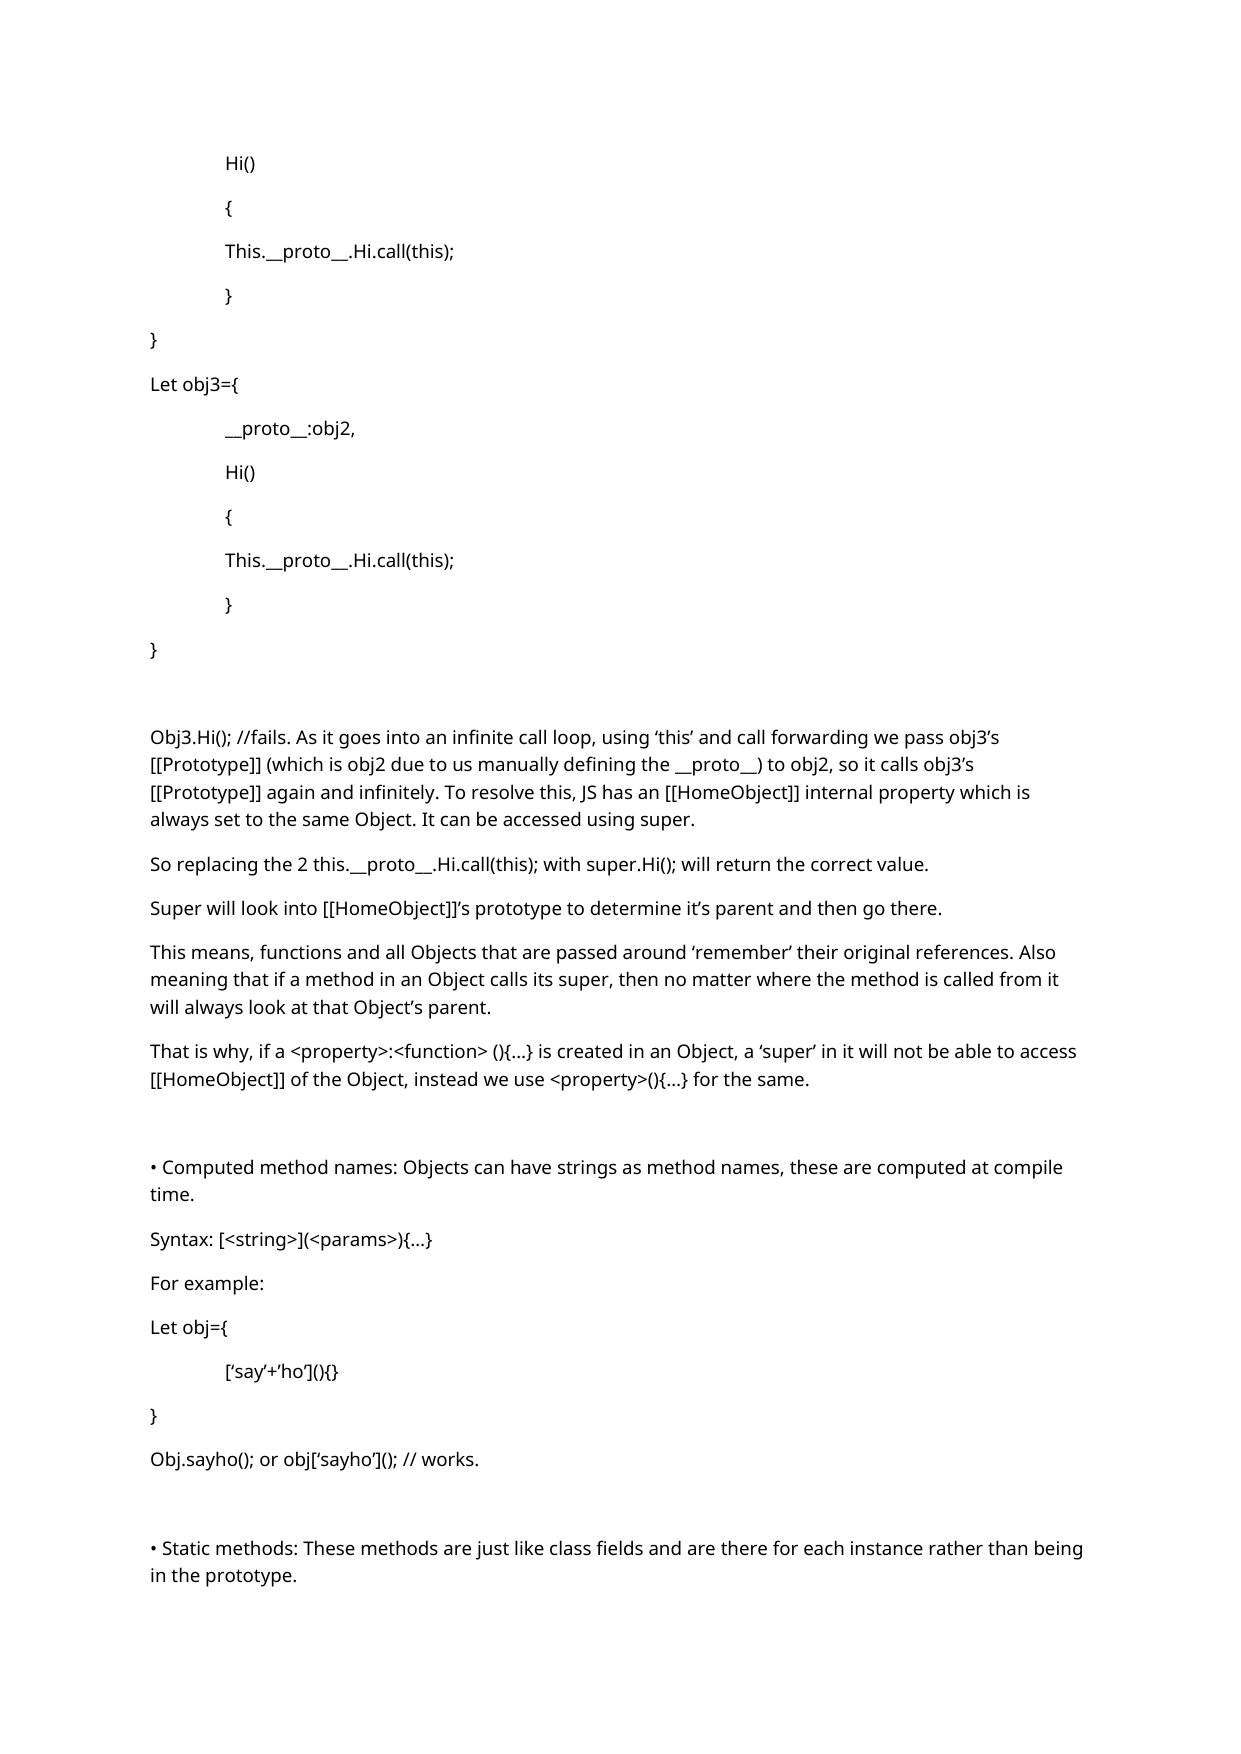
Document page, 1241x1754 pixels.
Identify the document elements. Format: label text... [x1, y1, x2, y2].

text For example: [150, 1270, 1090, 1296]
text • Computed method names: Objects can have strings as method names, these are computed at compile time. [150, 1154, 1090, 1207]
text This.__proto__.Hi.call(this); [150, 547, 1090, 573]
text Hi() [150, 459, 1090, 485]
text Obj.sayho(); or obj[‘sayho’](); // works. [150, 1447, 1090, 1472]
text • Static methods: These methods are just like class fields and are there for each instance rather than being in the prototype. [150, 1535, 1090, 1588]
text This.__proto__.Hi.call(this); [150, 238, 1090, 264]
text } [150, 282, 1090, 308]
text So replacing the 2 this.__proto__.Hi.call(this); with super.Hi(); will return the correct value. [150, 851, 1090, 876]
text [‘say’+’ho’](){} [150, 1358, 1090, 1384]
text } [150, 1402, 1090, 1428]
text That is why, if a <property>:<function> (){…} is created in an Object, a ‘super’ in it will not be able to access [[HomeObject]] of the Object, instead we use <property>(){…} for the same. [150, 1038, 1090, 1091]
text Hi() [150, 150, 1090, 176]
text Let obj={ [150, 1314, 1090, 1340]
text } [150, 592, 1090, 617]
text This means, functions and all Objects that are passed around ‘remember’ their original references. Also meaning that if a method in an Object calls its super, then no matter where the method is called from it will always look at that Object’s parent. [150, 939, 1090, 1020]
text Obj3.Hi(); //fails. As it goes into an infinite call loop, using ‘this’ and call forwarding we pass obj3’s [[Prototype]] (which is obj2 due to us manually defining the __proto__) to obj2, so it calls obj3’s [[Prototype]] again and infinitely. To resolve this, JS has an [[HomeObject]] internal property which is always set to the same Object. It can be accessed using super. [150, 724, 1090, 832]
text Super will look into [[HomeObject]]’s prototype to determine it’s parent and then go there. [150, 895, 1090, 921]
text Syntax: [<string>](<params>){…} [150, 1226, 1090, 1251]
text } [150, 327, 1090, 352]
text { [150, 194, 1090, 220]
text __proto__:obj2, [150, 415, 1090, 441]
text { [150, 503, 1090, 529]
text Let obj3={ [150, 371, 1090, 396]
text } [150, 636, 1090, 661]
